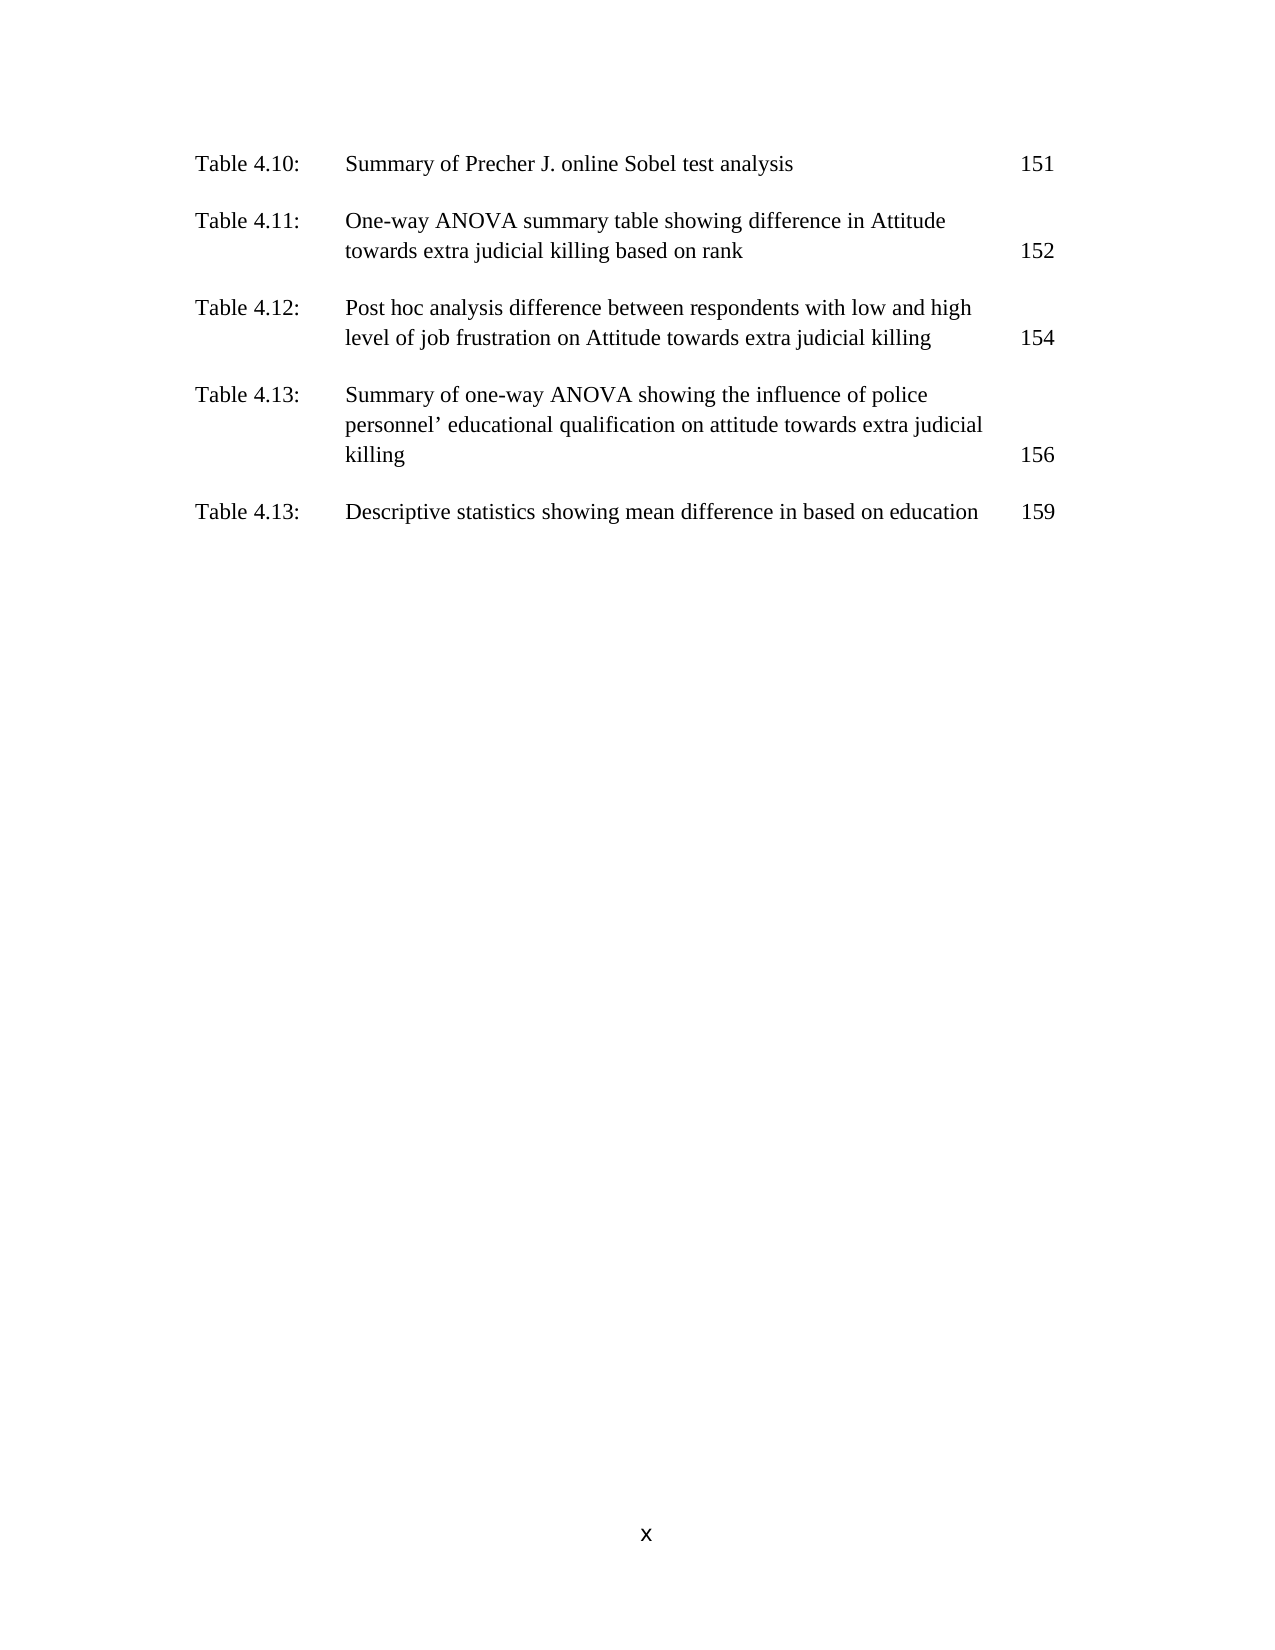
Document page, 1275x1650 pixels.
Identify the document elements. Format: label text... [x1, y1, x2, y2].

list 151 [1020, 151, 1080, 177]
list Table 4.11: One-way ANOVA summary table showing difference in Attitude [195, 208, 970, 233]
list Table 4.10: Summary of Precher J. online Sobel test analysis [195, 151, 818, 177]
list 154 [1020, 325, 1080, 351]
list Table 4.13: Descriptive statistics showing mean difference in based on education 159 [195, 499, 1080, 524]
list 152 [1020, 238, 1080, 264]
list killing [345, 442, 1007, 468]
list Table 4.13: Summary of one-way ANOVA showing the influence of police [195, 382, 1007, 407]
list personnel’ educational qualification on attitude towards extra judicial [345, 412, 1007, 438]
list 156 [1020, 442, 1080, 468]
list level of job frustration on Attitude towards extra judicial killing [345, 325, 996, 351]
list Table 4.12: Post hoc analysis difference between respondents with low and high [195, 294, 996, 320]
list towards extra judicial killing based on rank [345, 238, 970, 264]
list x [640, 1519, 675, 1547]
